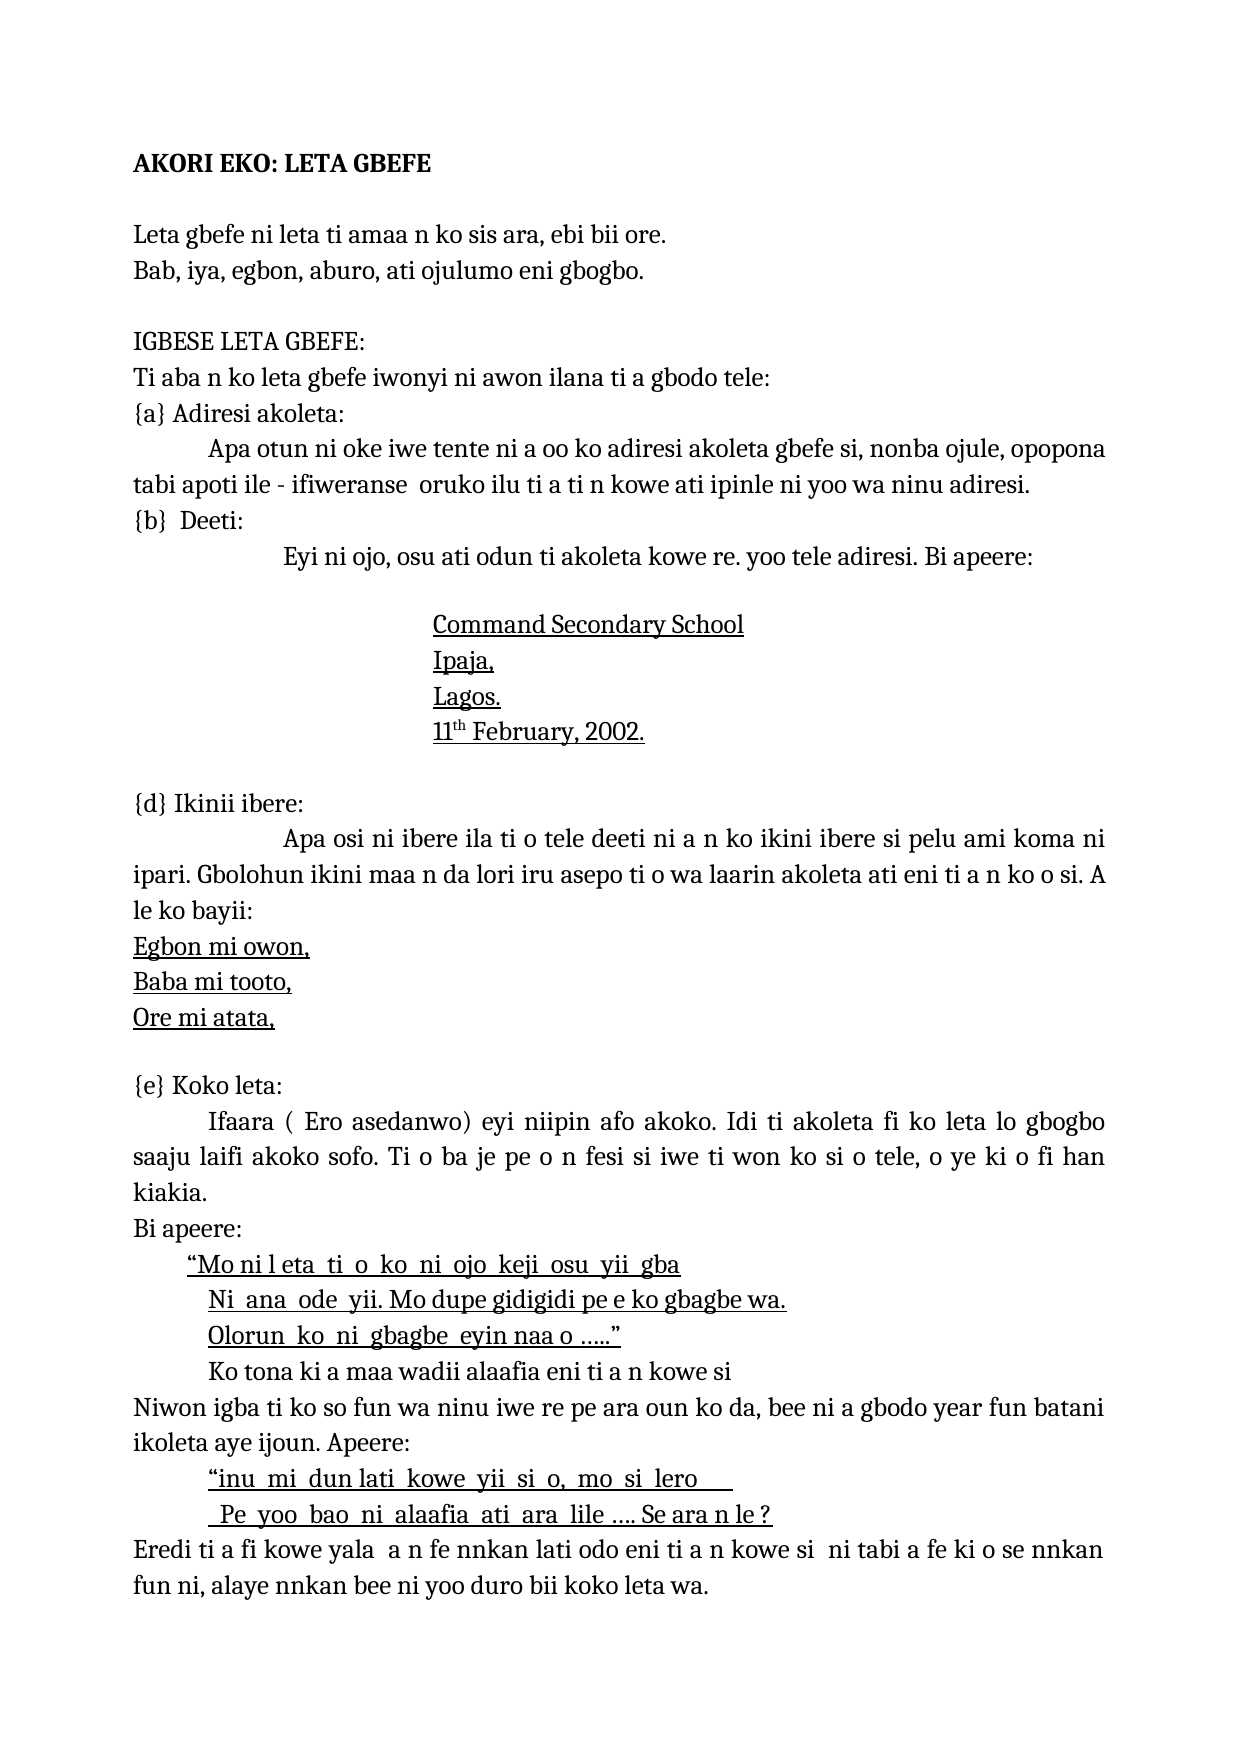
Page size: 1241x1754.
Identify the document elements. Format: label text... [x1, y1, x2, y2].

text Olorun ko ni gbagbe eyin naa o …..” [133, 1320, 1107, 1351]
text Bi apeere: [133, 1213, 1107, 1244]
text Lagos. [133, 681, 1107, 712]
text Pe yoo bao ni alaafia ati ara lile …. Se ara n le ? [133, 1499, 1107, 1530]
text Ti aba n ko leta gbefe iwonyi ni awon ilana ti a gbodo tele: [133, 362, 1107, 393]
text Ipaja, [133, 645, 1107, 676]
text {d} Ikinii ibere: [133, 788, 1107, 819]
text Ifaara ( Ero asedanwo) eyi niipin afo akoko. Idi ti akoleta fi ko leta lo gbogbo saaju laifi akoko sofo. Ti o ba je pe o n fesi si iwe ti won ko si o tele, o ye ki o fi han kiakia. [133, 1106, 1107, 1208]
text Eyi ni ojo, osu ati odun ti akoleta kowe re. yoo tele adiresi. Bi apeere: [133, 541, 1107, 572]
text {b} Deeti: [133, 505, 1107, 536]
text AKORI EKO: LETA GBEFE [133, 148, 1107, 179]
text Egbon mi owon, [133, 931, 1107, 962]
text Apa otun ni oke iwe tente ni a oo ko adiresi akoleta gbefe si, nonba ojule, opopona tabi apoti ile - ifiweranse oruko ilu ti a ti n kowe ati ipinle ni yoo wa ninu adiresi. [133, 433, 1107, 500]
text Command Secondary School [133, 609, 1107, 640]
text Leta gbefe ni leta ti amaa n ko sis ara, ebi bii ore. [133, 219, 1107, 250]
text Apa osi ni ibere ila ti o tele deeti ni a n ko ikini ibere si pelu ami koma ni ipari. Gbolohun ikini maa n da lori iru asepo ti o wa laarin akoleta ati eni ti a n ko o si. A le ko bayii: [133, 823, 1107, 926]
text Ni ana ode yii. Mo dupe gidigidi pe e ko gbagbe wa. [133, 1284, 1107, 1316]
text 11th February, 2002. [133, 716, 1107, 747]
text Bab, iya, egbon, aburo, ati ojulumo eni gbogbo. [133, 255, 1107, 286]
text {e} Koko leta: [133, 1070, 1107, 1101]
text Baba mi tooto, [133, 966, 1107, 997]
text Ore mi atata, [133, 1002, 1107, 1033]
text Eredi ti a fi kowe yala a n fe nnkan lati odo eni ti a n kowe si ni tabi a fe ki o se nnkan fun ni, alaye nnkan bee ni yoo duro bii koko leta wa. [133, 1534, 1107, 1601]
text Niwon igba ti ko so fun wa ninu iwe re pe ara oun ko da, bee ni a gbodo year fun batani ikoleta aye ijoun. Apeere: [133, 1392, 1107, 1458]
text IGBESE LETA GBEFE: [133, 326, 1107, 357]
text {a} Adiresi akoleta: [133, 398, 1107, 429]
text Ko tona ki a maa wadii alaafia eni ti a n kowe si [133, 1356, 1107, 1387]
text “inu mi dun lati kowe yii si o, mo si lero [133, 1463, 1107, 1494]
text “Mo ni l eta ti o ko ni ojo keji osu yii gba [133, 1249, 1107, 1280]
